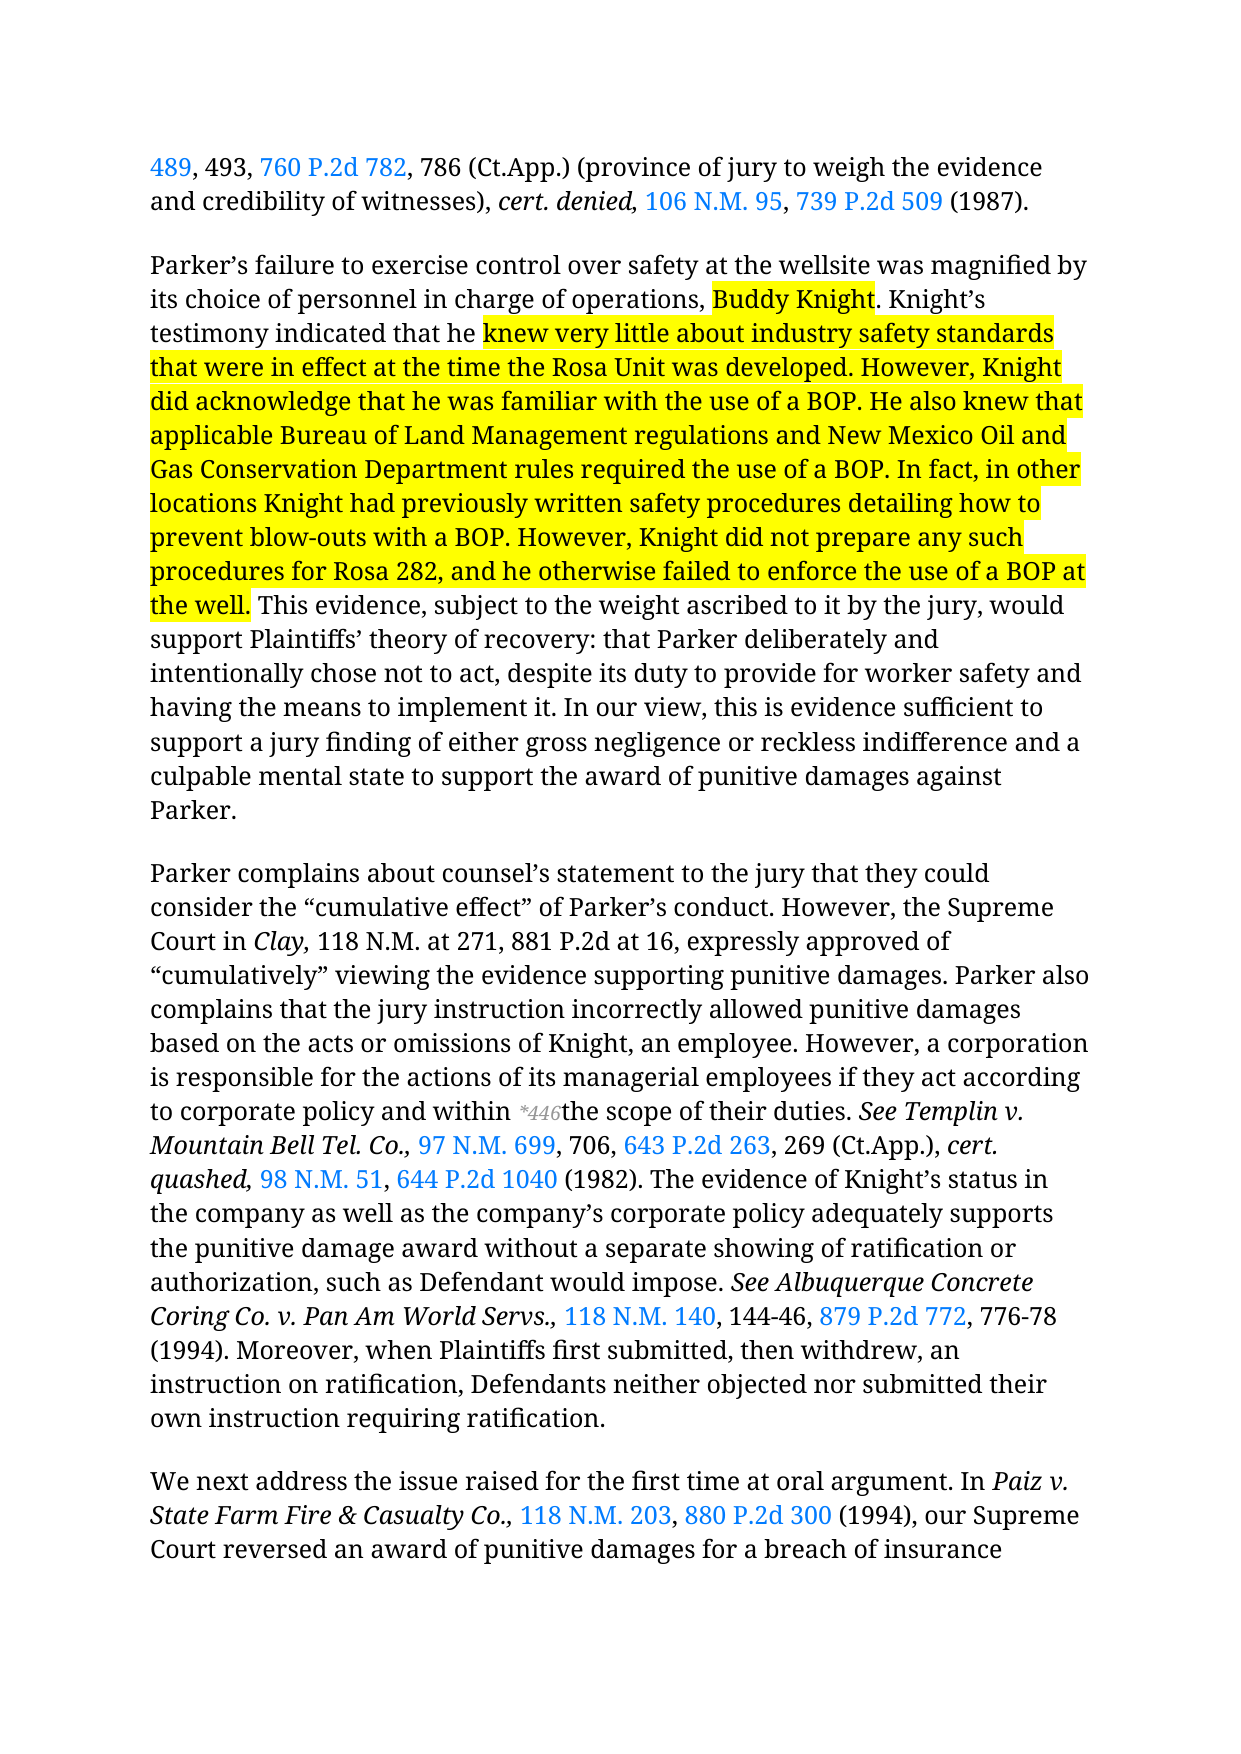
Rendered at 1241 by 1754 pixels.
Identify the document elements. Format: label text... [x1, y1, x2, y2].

text Parker’s failure to exercise control over safety at the wellsite was magnified by its choice of personnel in charge of operations, Buddy Knight. Knight’s testimony indicated that he knew very little about industry safety standards that were in effect at the time the Rosa Unit was developed. However, Knight did acknowledge that he was familiar with the use of a BOP. He also knew that applicable Bureau of Land Management regulations and New Mexico Oil and Gas Conservation Department rules required the use of a BOP. In fact, in other locations Knight had previously written safety procedures detailing how to prevent blow-outs with a BOP. However, Knight did not prepare any such procedures for Rosa 282, and he otherwise failed to enforce the use of a BOP at the well. This evidence, subject to the weight ascribed to it by the jury, would support Plaintiffs’ theory of recovery: that Parker deliberately and intentionally chose not to act, despite its duty to provide for worker safety and having the means to implement it. In our view, this is evidence sufficient to support a jury finding of either gross negligence or reckless indifference and a culpable mental state to support the award of punitive damages against Parker. [150, 247, 1090, 826]
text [150, 150, 1090, 218]
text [150, 1464, 1090, 1566]
text Parker complains about counsel’s statement to the jury that they could consider the “cumulative effect” of Parker’s conduct. However, the Supreme Court in Clay, 118 N.M. at 271, 881 P.2d at 16, expressly approved of “cumulatively” viewing the evidence supporting punitive damages. Parker also complains that the jury instruction incorrectly allowed punitive damages based on the acts or omissions of Knight, an employee. However, a corporation is responsible for the actions of its managerial employees if they act according to corporate policy and within *446the scope of their duties. See Templin v. Mountain Bell Tel. Co., 97 N.M. 699, 706, 643 P.2d 263, 269 (Ct.App.), cert. quashed, 98 N.M. 51, 644 P.2d 1040 (1982). The evidence of Knight’s status in the company as well as the company’s corporate policy adequately supports the punitive damage award without a separate showing of ratification or authorization, such as Defendant would impose. See Albuquerque Concrete Coring Co. v. Pan Am World Servs., 118 N.M. 140, 144-46, 879 P.2d 772, 776-78 (1994). Moreover, when Plaintiffs first submitted, then withdrew, an instruction on ratification, Defendants neither objected nor submitted their own instruction requiring ratification. [150, 856, 1090, 1434]
